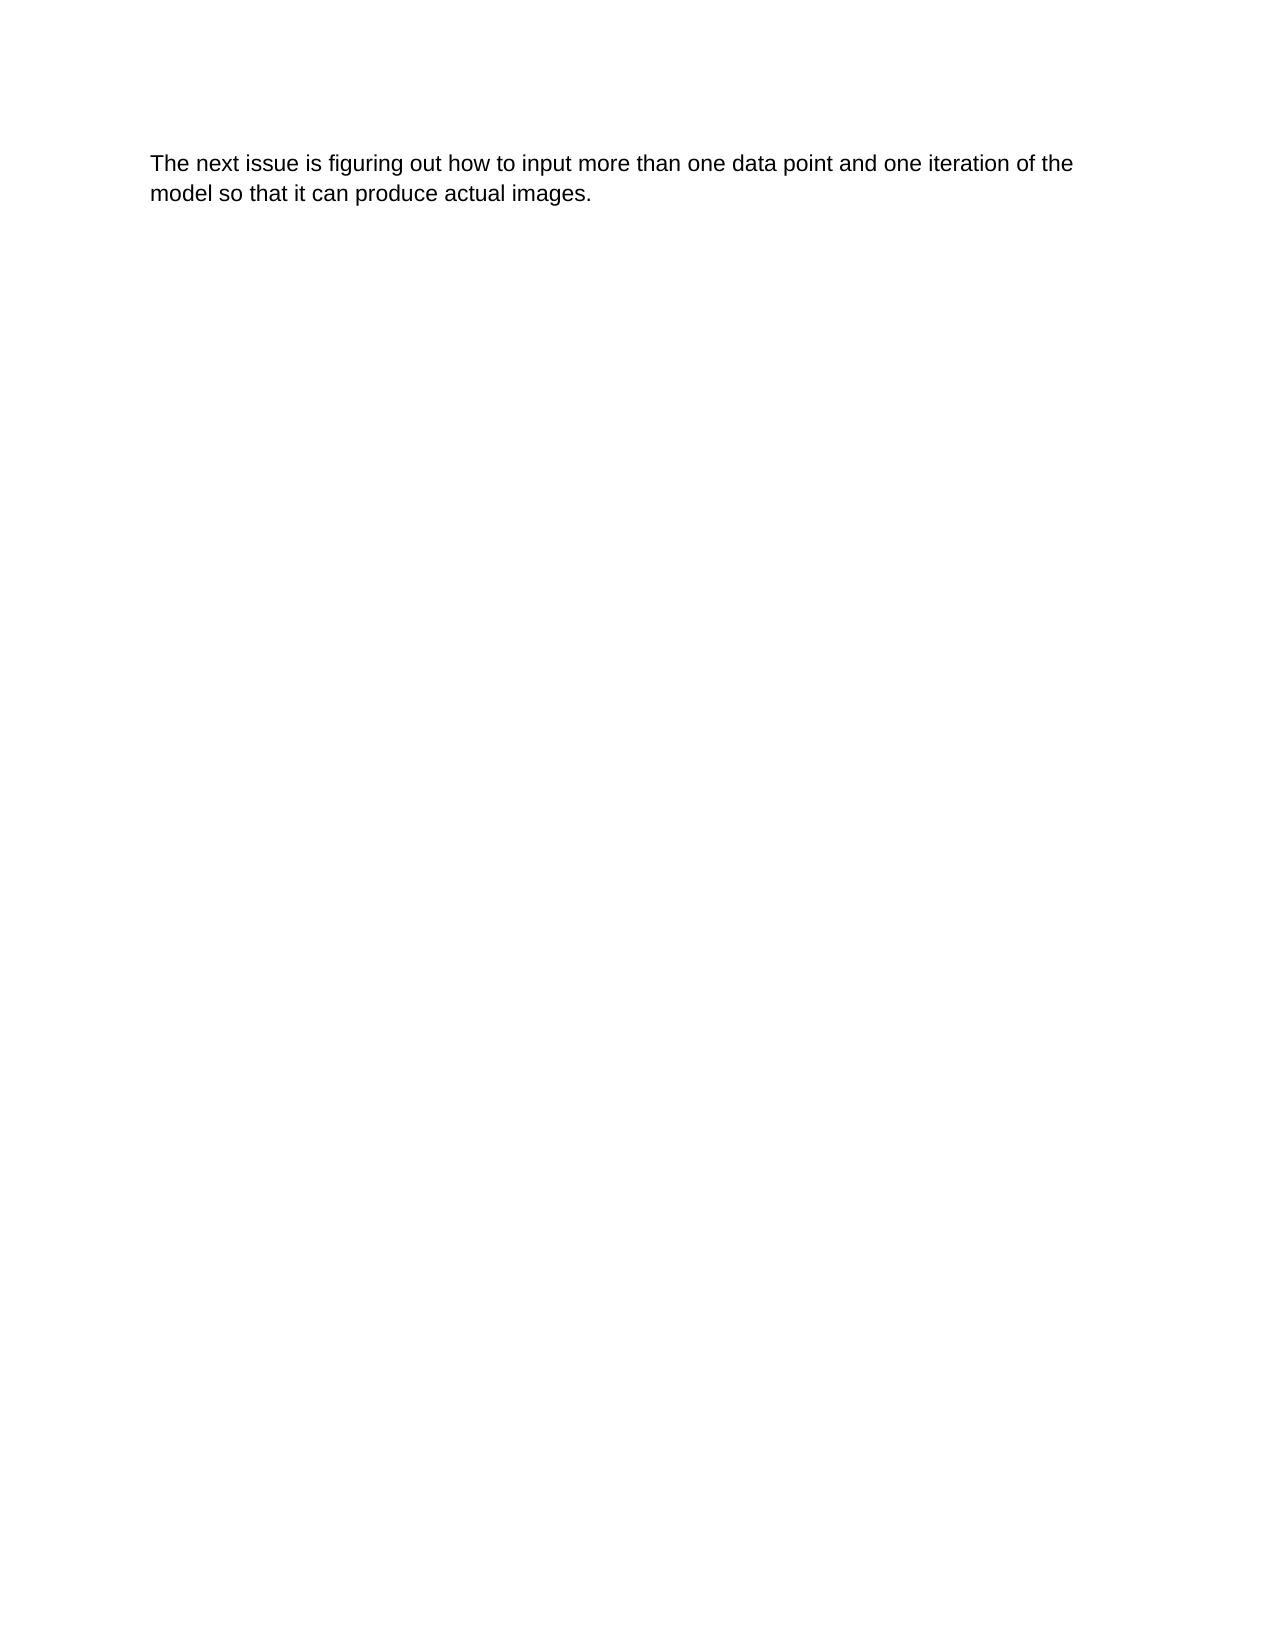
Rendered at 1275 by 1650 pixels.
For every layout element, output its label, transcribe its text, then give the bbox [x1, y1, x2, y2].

text The next issue is figuring out how to input more than one data point and one iteration of the model so that it can produce actual images. [150, 150, 1125, 207]
